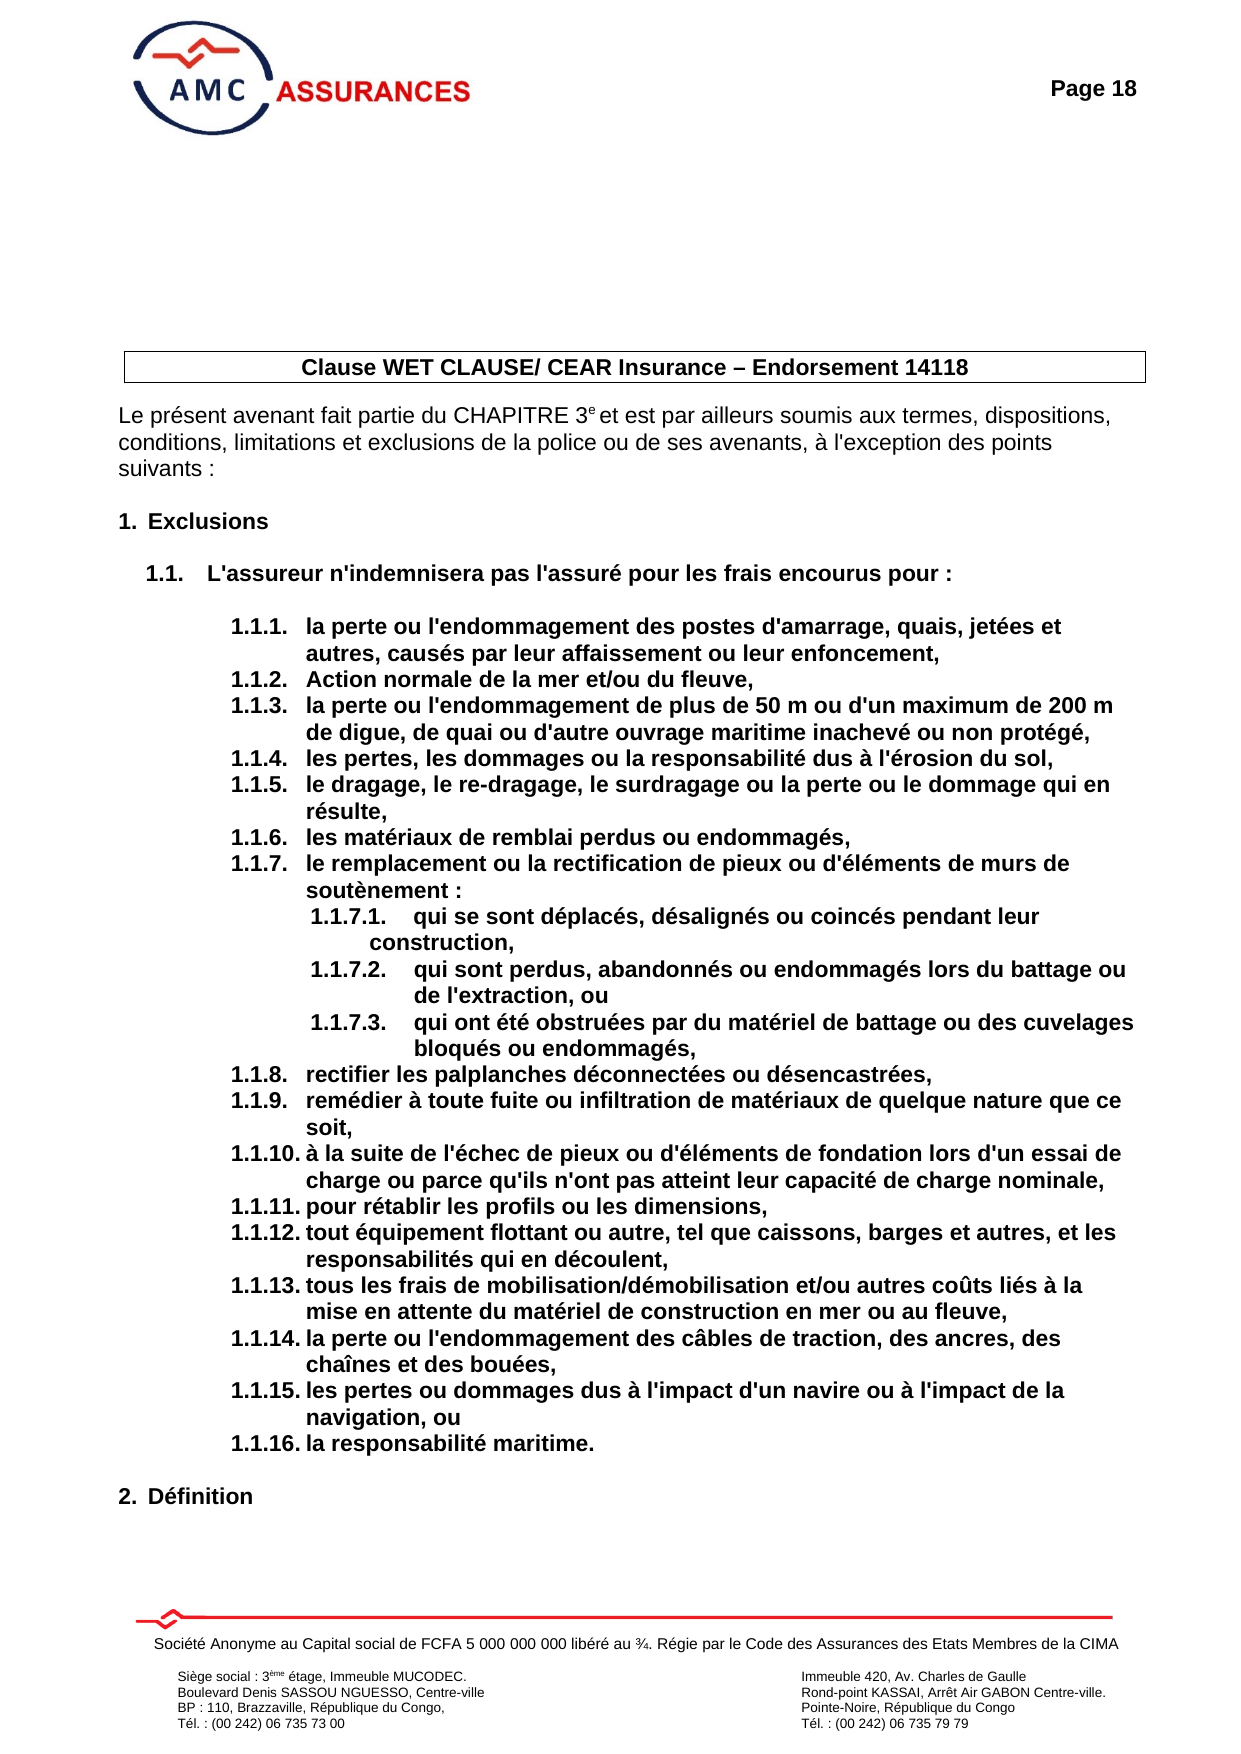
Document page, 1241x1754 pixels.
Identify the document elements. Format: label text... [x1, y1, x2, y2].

picture [121, 7, 476, 148]
list tous les frais de mobilisation/démobilisation et/ou autres coûts liés à la mise en attente du matériel de construction en mer ou au fleuve, [231, 1272, 1137, 1325]
list le remplacement ou la rectification de pieux ou d'éléments de murs de soutènement : [231, 850, 1137, 903]
list qui ont été obstruées par du matériel de battage ou des cuvelages bloqués ou endommagés, [310, 1008, 1137, 1061]
list le dragage, le re-dragage, le surdragage ou la perte ou le dommage qui en résulte, [231, 771, 1137, 824]
list Exclusions [118, 508, 1137, 534]
picture [80, 1592, 1167, 1653]
list les pertes ou dommages dus à l'impact d'un navire ou à l'impact de la navigation, ou [231, 1377, 1137, 1430]
list tout équipement flottant ou autre, tel que caissons, barges et autres, et les responsabilités qui en découlent, [231, 1219, 1137, 1272]
list la perte ou l'endommagement des postes d'amarrage, quais, jetées et autres, causés par leur affaissement ou leur enfoncement, [231, 613, 1137, 666]
list remédier à toute fuite ou infiltration de matériaux de quelque nature que ce soit, [231, 1087, 1137, 1140]
list les matériaux de remblai perdus ou endommagés, [231, 824, 1137, 850]
list les pertes, les dommages ou la responsabilité dus à l'érosion du sol, [231, 745, 1137, 771]
list qui se sont déplacés, désalignés ou coincés pendant leur construction, [310, 903, 1137, 956]
list qui sont perdus, abandonnés ou endommagés lors du battage ou de l'extraction, ou [310, 956, 1137, 1008]
list Action normale de la mer et/ou du fleuve, [231, 666, 1137, 692]
text Clause WET CLAUSE/ CEAR Insurance – Endorsement 14118 [125, 352, 1145, 382]
list à la suite de l'échec de pieux ou d'éléments de fondation lors d'un essai de charge ou parce qu'ils n'ont pas atteint leur capacité de charge nominale, [231, 1140, 1137, 1193]
text Le présent avenant fait partie du CHAPITRE 3e et est par ailleurs soumis aux termes, dispositions, conditions, limitations et exclusions de la police ou de ses avenants, à l'exception des points suivants : [118, 402, 1137, 481]
list pour rétablir les profils ou les dimensions, [231, 1193, 1137, 1219]
list la responsabilité maritime. [231, 1430, 1137, 1456]
list Définition [118, 1483, 1137, 1509]
list la perte ou l'endommagement de plus de 50 m ou d'un maximum de 200 m de digue, de quai ou d'autre ouvrage maritime inachevé ou non protégé, [231, 692, 1137, 745]
list la perte ou l'endommagement des câbles de traction, des ancres, des chaînes et des bouées, [231, 1325, 1137, 1377]
list L'assureur n'indemnisera pas l'assuré pour les frais encourus pour : [145, 560, 1137, 587]
list rectifier les palplanches déconnectées ou désencastrées, [231, 1061, 1137, 1087]
